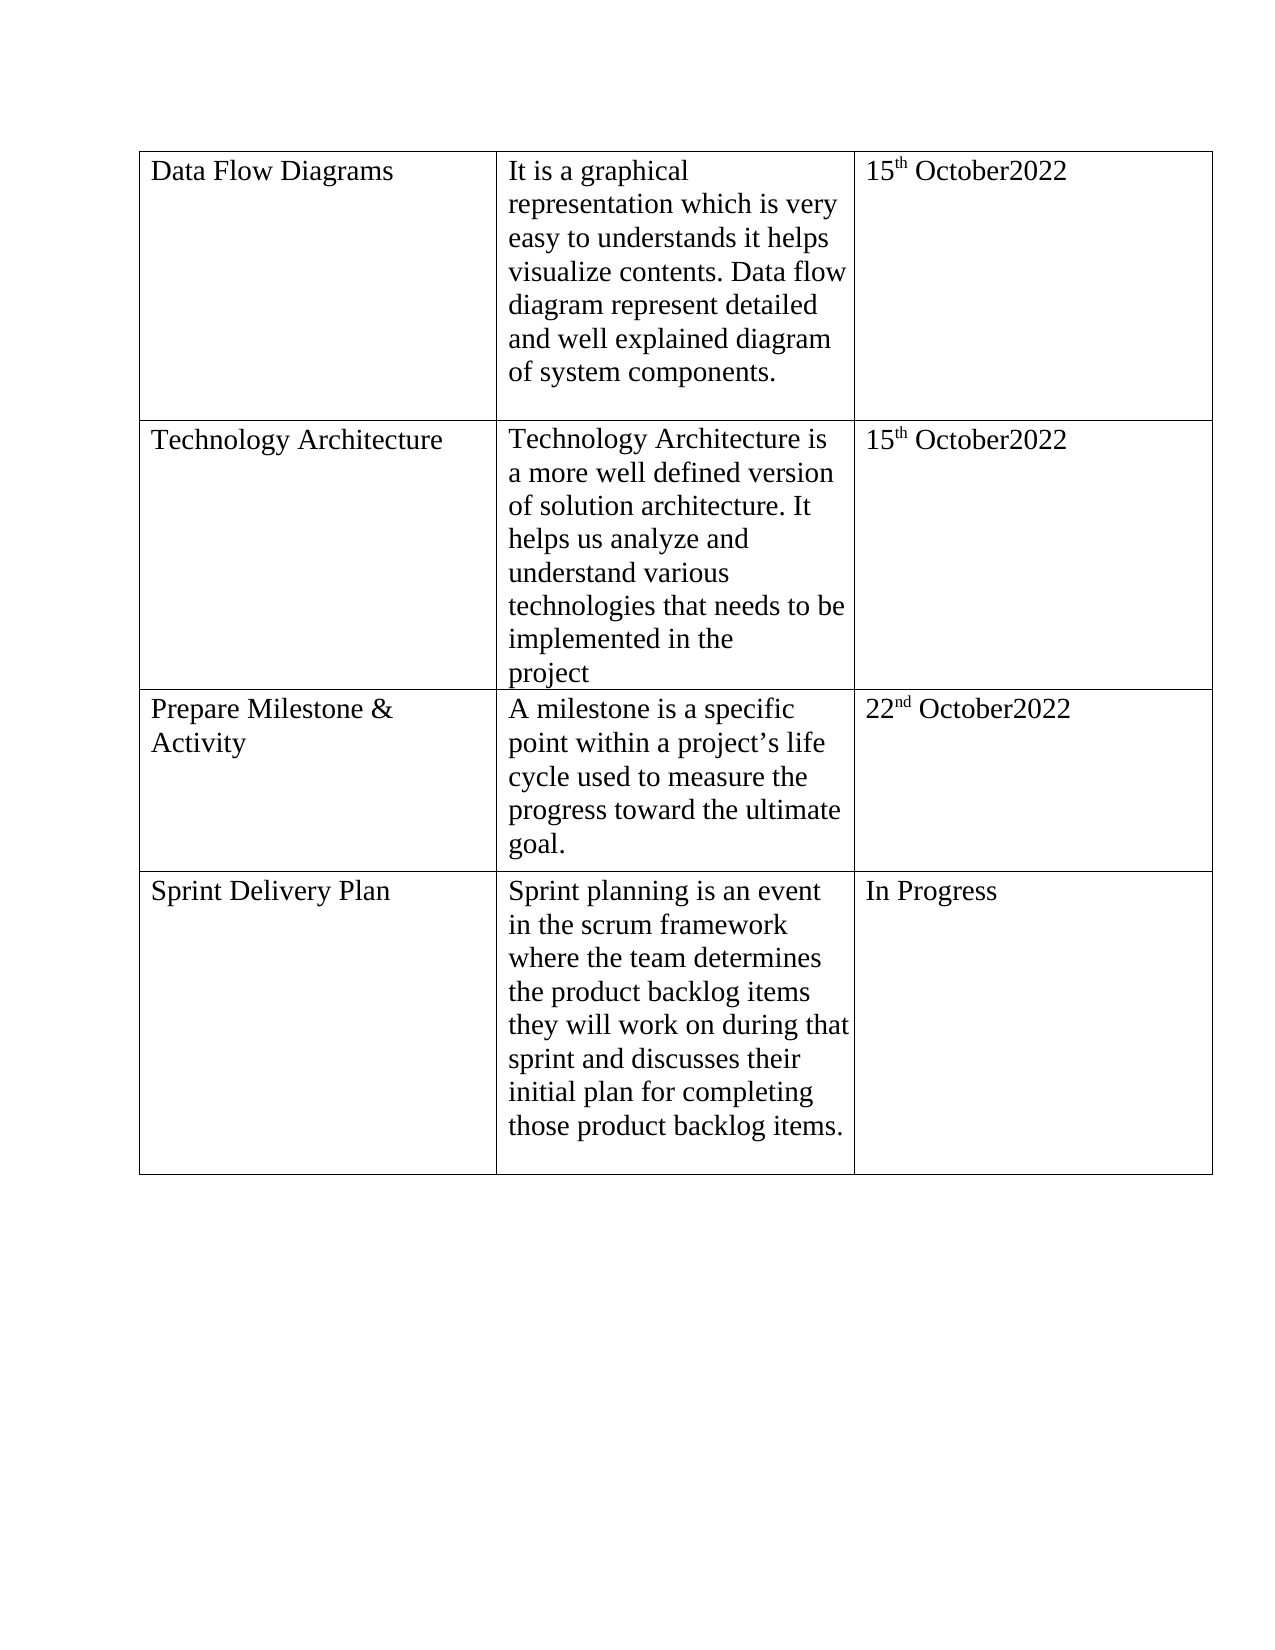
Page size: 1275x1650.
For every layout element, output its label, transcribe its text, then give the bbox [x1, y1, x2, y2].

table_cell In Progress [855, 872, 1212, 1174]
table_cell 15th October2022 [855, 421, 1212, 689]
table_cell Data Flow Diagrams [140, 152, 496, 420]
table_cell Prepare Milestone & Activity [140, 690, 496, 871]
table_cell 22nd October2022 [855, 690, 1212, 871]
table_cell A milestone is a specific point within a project’s life cycle used to measure the progress toward the ultimate goal. [497, 690, 854, 871]
table_cell 15th October2022 [855, 152, 1212, 420]
table_cell Sprint Delivery Plan [140, 872, 496, 1174]
table_cell It is a graphical representation which is very easy to understands it helps visualize contents. Data flow diagram represent detailed and well explained diagram of system components. [497, 152, 854, 420]
table_cell Sprint planning is an event in the scrum framework where the team determines the product backlog items they will work on during that sprint and discusses their initial plan for completing those product backlog items. [497, 872, 854, 1174]
table_cell Technology Architecture is a more well defined version of solution architecture. It helps us analyze and understand various technologies that needs to be implemented in the project [497, 421, 854, 689]
table_cell Technology Architecture [140, 421, 496, 689]
